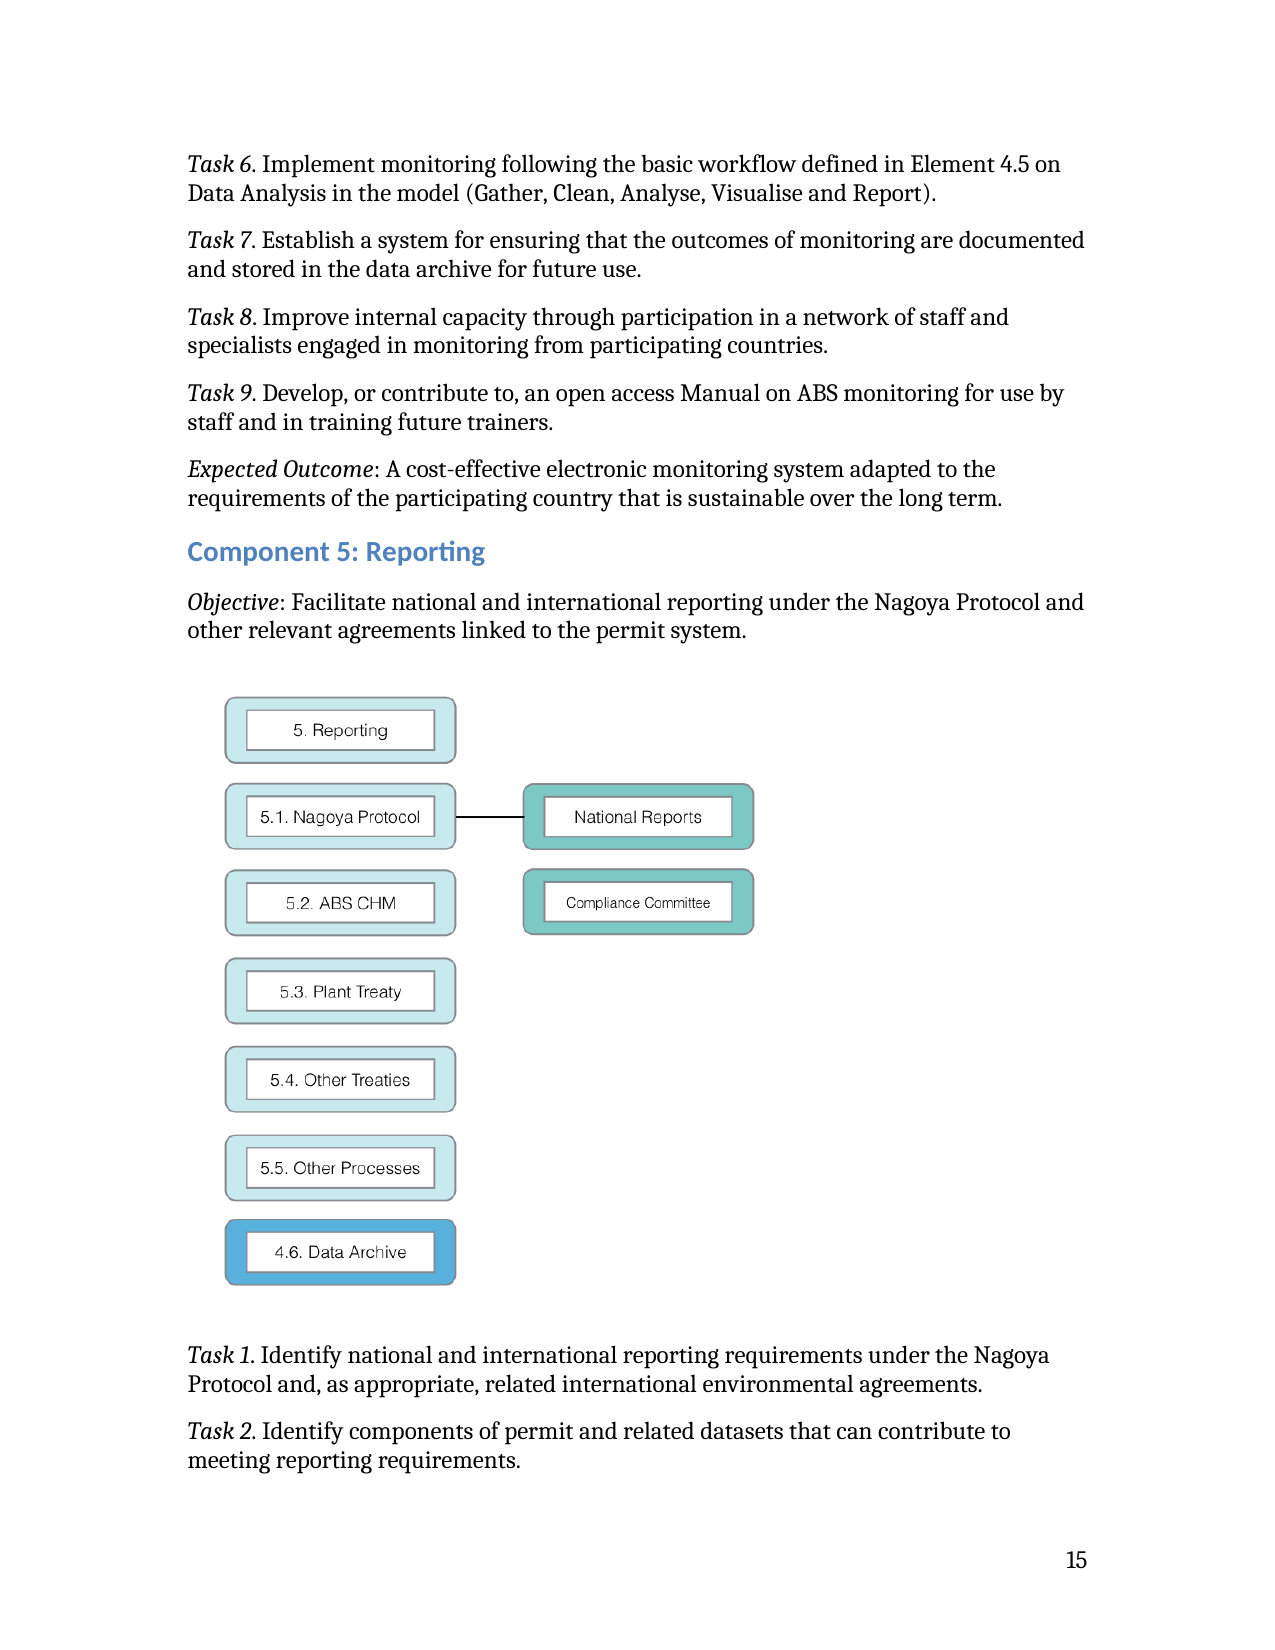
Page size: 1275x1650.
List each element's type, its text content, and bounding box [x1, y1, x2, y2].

text Task 7. Establish a system for ensuring that the outcomes of monitoring are documented and stored in the data archive for future use. [187, 226, 1087, 284]
text Task 8. Improve internal capacity through participation in a network of staff and specialists engaged in monitoring from participating countries. [187, 302, 1087, 360]
text Task 9. Develop, or contribute to, an open access Manual on ABS monitoring for use by staff and in training future trainers. [187, 379, 1087, 436]
picture [187, 663, 1063, 1321]
text Task 6. Implement monitoring following the basic workflow defined in Element 4.5 on Data Analysis in the model (Gather, Clean, Analyse, Visualise and Report). [187, 150, 1087, 207]
text Task 1. Identify national and international reporting requirements under the Nagoya Protocol and, as appropriate, related international environmental agreements. [187, 1341, 1087, 1398]
text Objective: Facilitate national and international reporting under the Nagoya Protocol and other relevant agreements linked to the permit system. [187, 588, 1087, 645]
text Expected Outcome: A cost-effective electronic monitoring system adapted to the requirements of the participating country that is sustainable over the long term. [187, 455, 1087, 512]
text Task 2. Identify components of permit and related datasets that can contribute to meeting reporting requirements. [187, 1417, 1087, 1475]
subtitle Component 5: Reporting [187, 533, 1087, 569]
